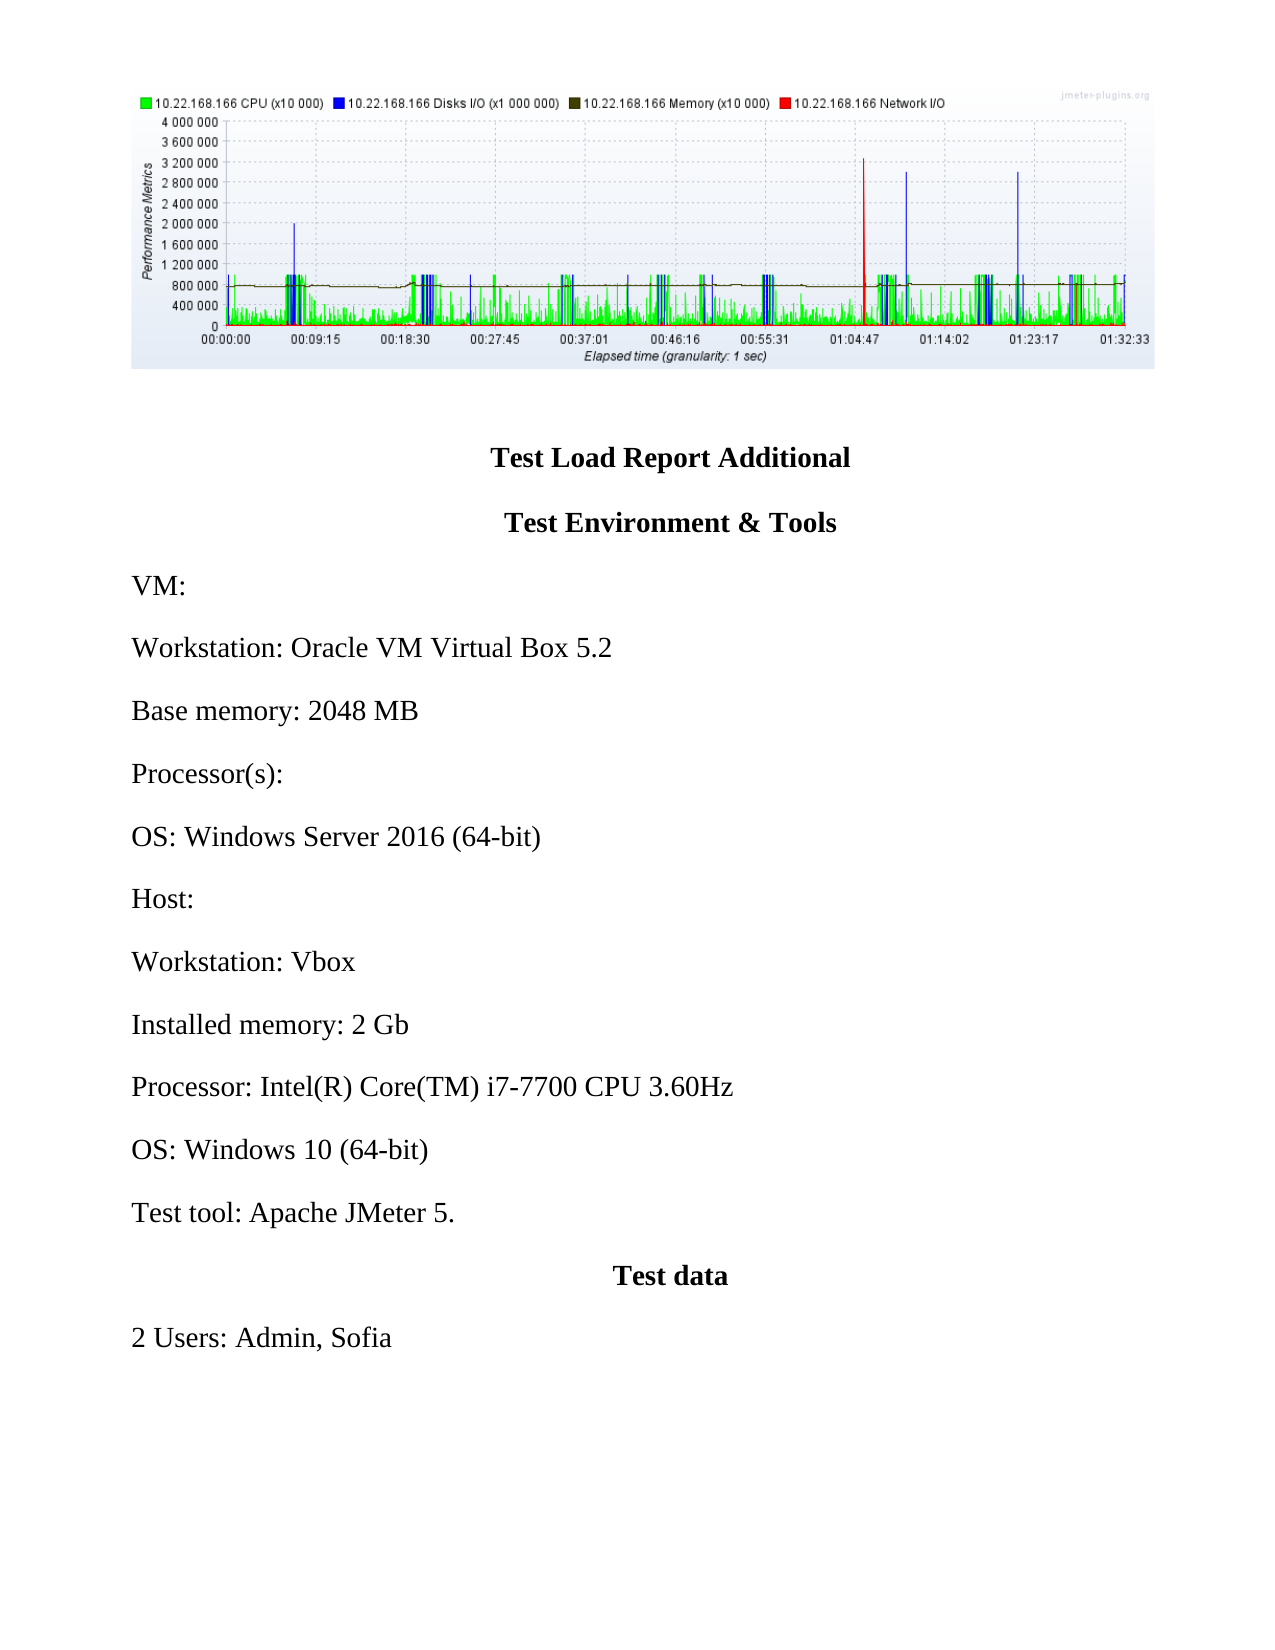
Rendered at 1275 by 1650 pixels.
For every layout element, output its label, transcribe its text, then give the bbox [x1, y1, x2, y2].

text Test tool: Apache JMeter 5. [131, 1195, 1209, 1228]
text OS: Windows 10 (64-bit) [131, 1132, 1209, 1166]
text OS: Windows Server 2016 (64-bit) [131, 819, 1209, 852]
text Host: [131, 881, 1209, 915]
text Test Load Report Additional [131, 440, 1209, 473]
text Test data [131, 1258, 1209, 1291]
text Workstation: Oracle VM Virtual Box 5.2 [131, 631, 1209, 664]
text VM: [131, 568, 1209, 601]
text Installed memory: 2 Gb [131, 1007, 1209, 1040]
text Processor(s): [131, 756, 1209, 789]
text Processor: Intel(R) Core(TM) i7-7700 CPU 3.60Hz [131, 1069, 1209, 1103]
text Workstation: Vbox [131, 944, 1209, 978]
text 2 Users: Admin, Sofia [131, 1320, 1209, 1354]
text Base memory: 2048 MB [131, 693, 1209, 727]
text Test Environment & Tools [131, 505, 1209, 539]
picture [131, 88, 1155, 369]
